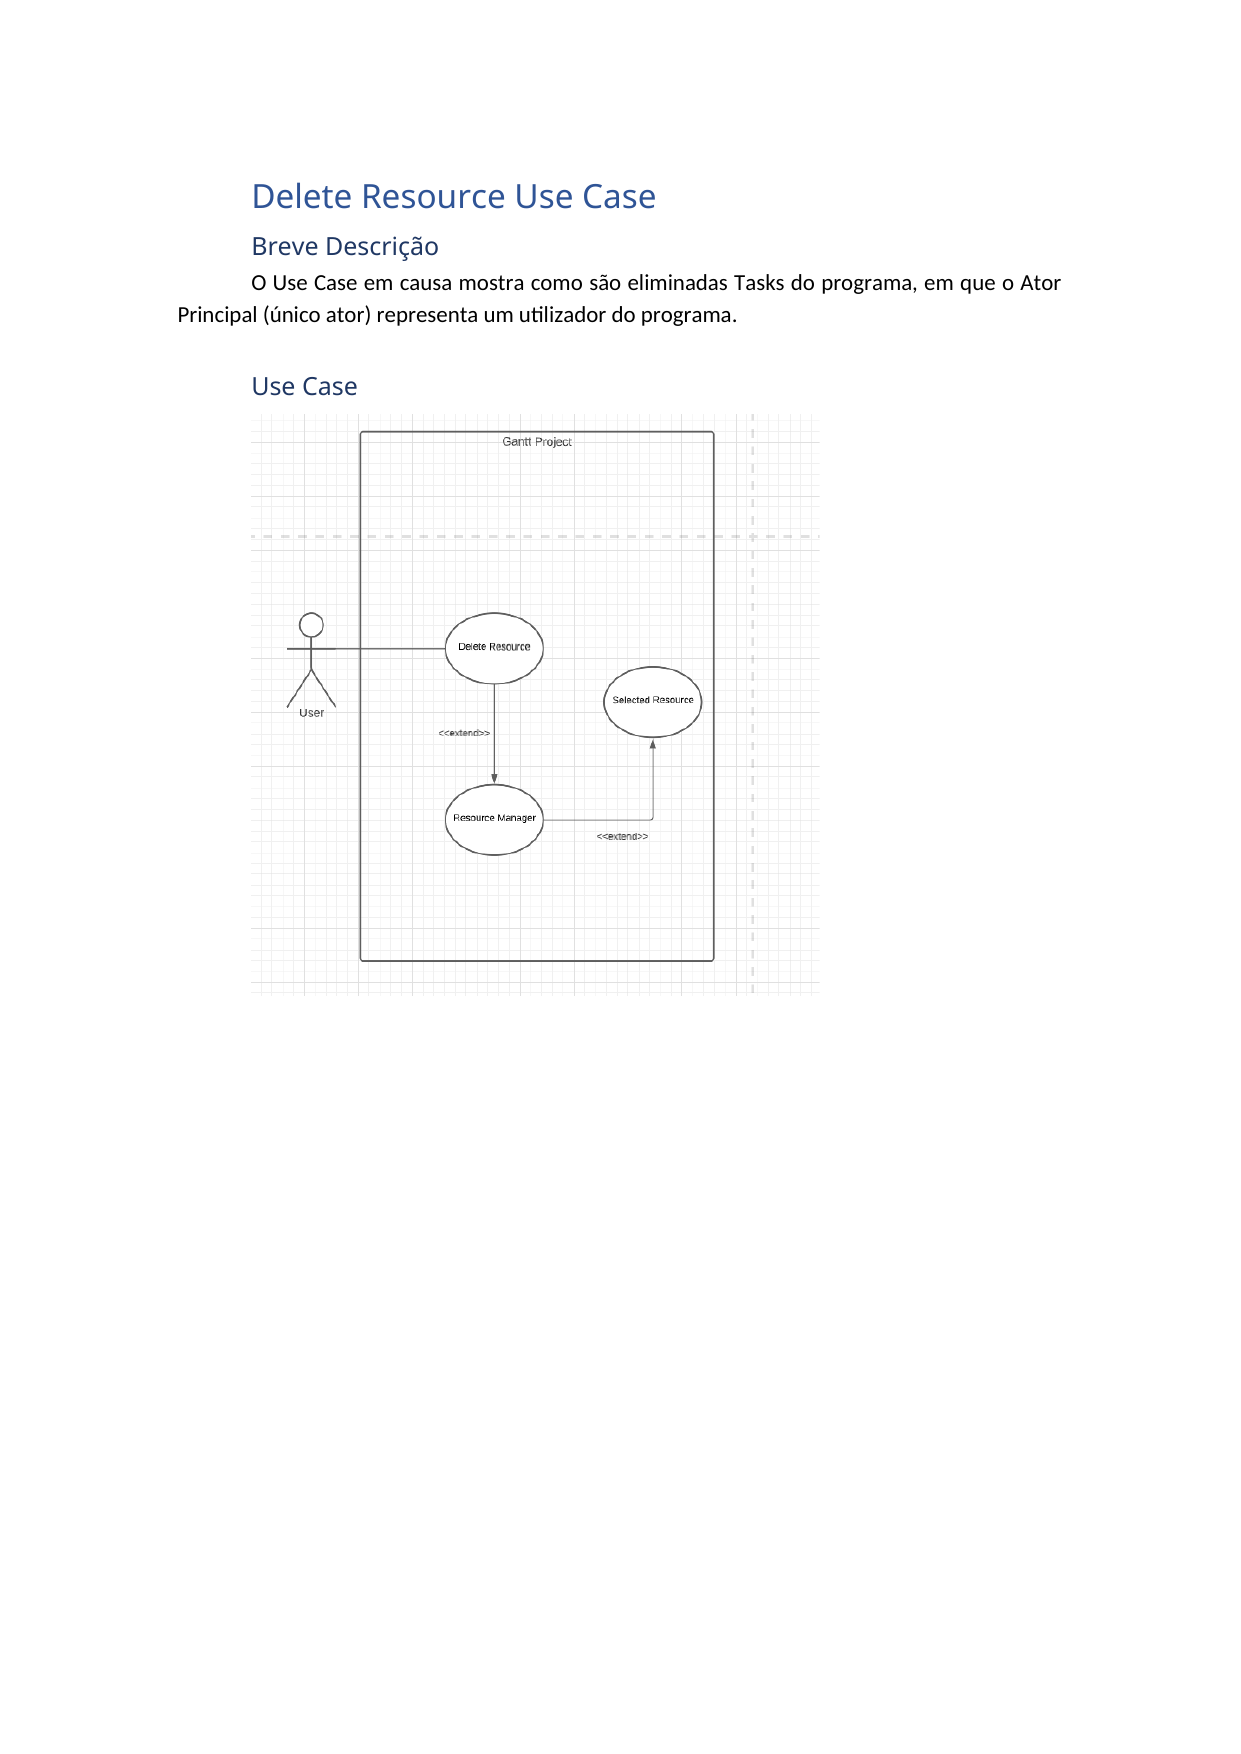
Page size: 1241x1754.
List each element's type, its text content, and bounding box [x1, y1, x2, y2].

picture [251, 414, 820, 996]
subtitle Use Case [177, 369, 1063, 403]
subtitle Delete Resource Use Case [177, 173, 1063, 218]
text O Use Case em causa mostra como são eliminadas Tasks do programa, em que o Ator Principal (único ator) representa um utilizador do programa. [177, 268, 1063, 328]
subtitle Breve Descrição [177, 229, 1063, 263]
